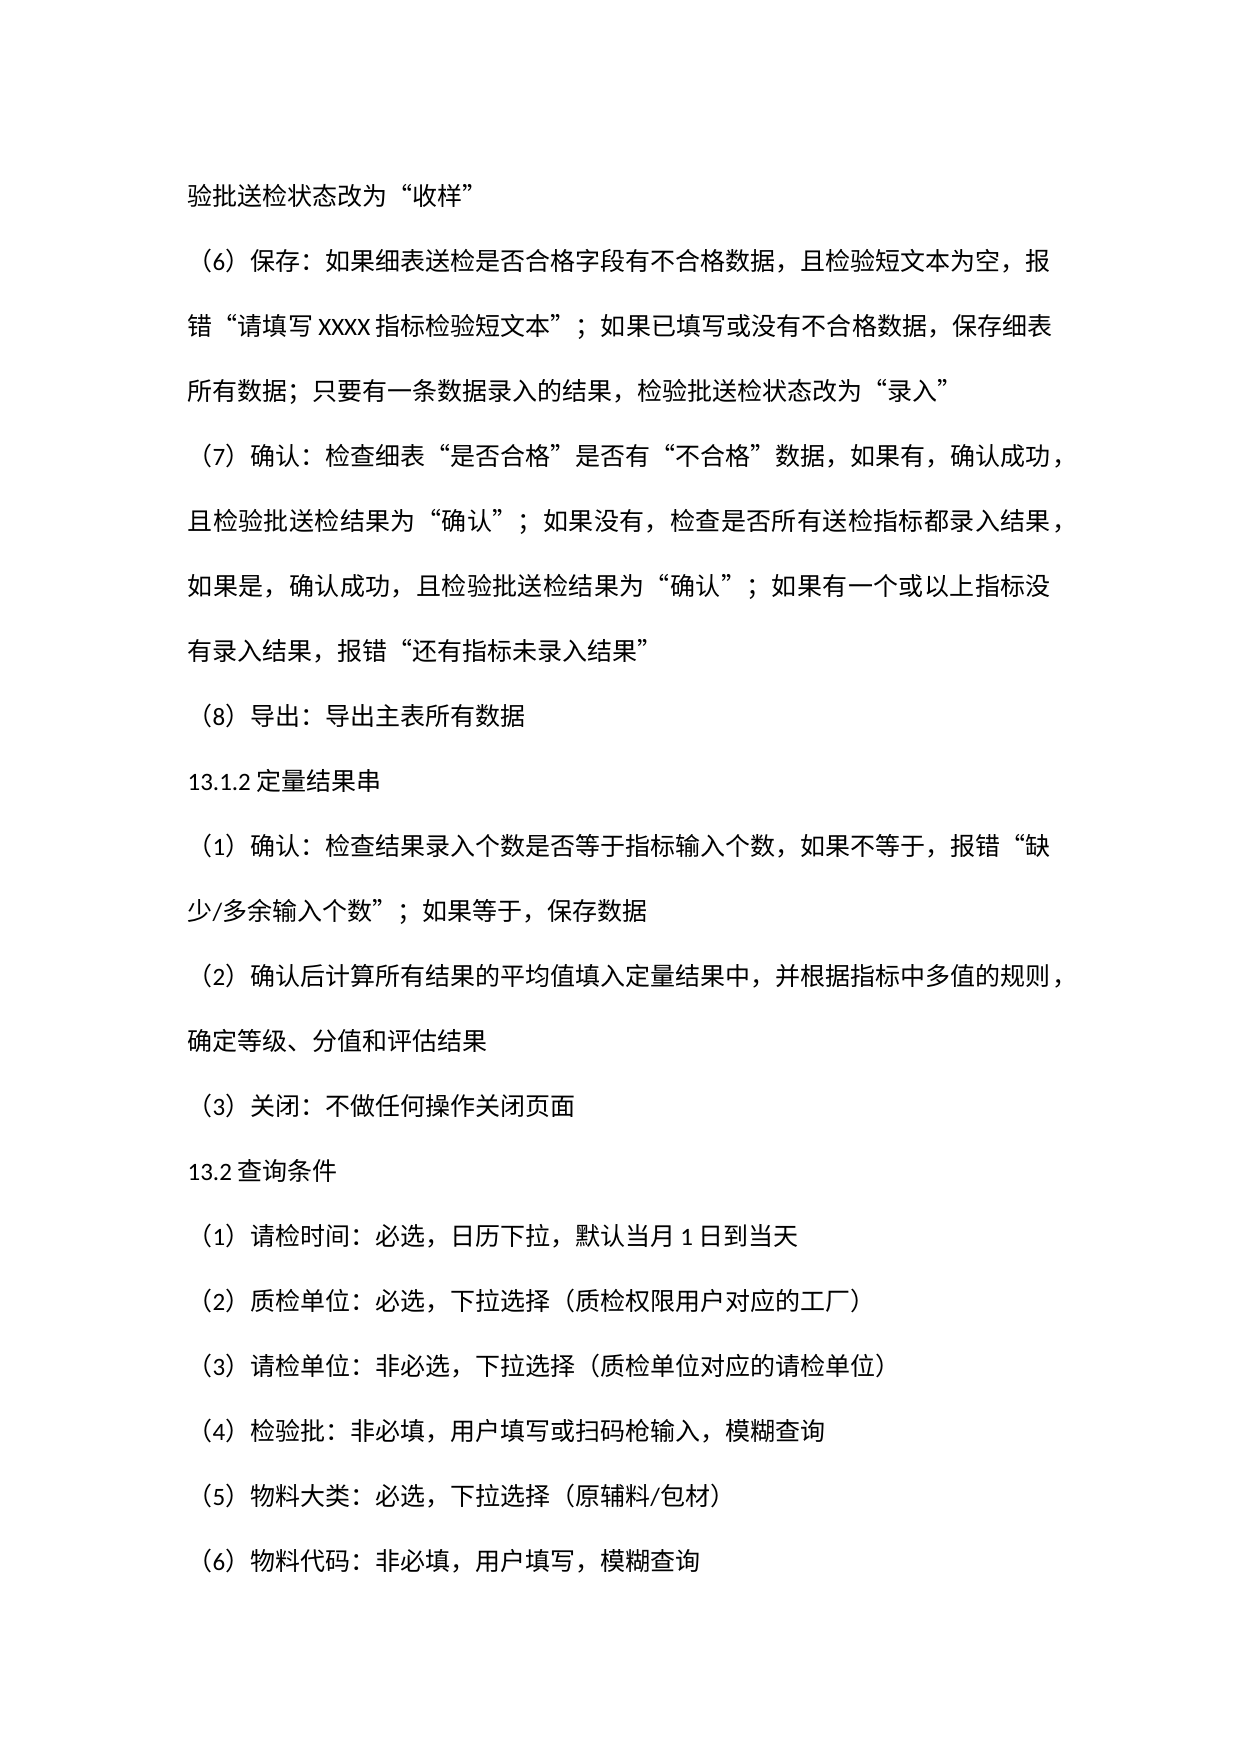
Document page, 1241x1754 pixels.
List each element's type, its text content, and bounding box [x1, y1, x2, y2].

text （1）确认：检查结果录入个数是否等于指标输入个数，如果不等于，报错“缺少/多余输入个数”；如果等于，保存数据 [187, 812, 1053, 942]
text （2）确认后计算所有结果的平均值填入定量结果中，并根据指标中多值的规则，确定等级、分值和评估结果 [187, 942, 1053, 1072]
text （6）物料代码：非必填，用户填写，模糊查询 [187, 1527, 1053, 1592]
text （3）关闭：不做任何操作关闭页面 [187, 1072, 1053, 1137]
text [187, 162, 1053, 227]
text （8）导出：导出主表所有数据 [187, 682, 1053, 747]
text （3）请检单位：非必选，下拉选择（质检单位对应的请检单位） [187, 1332, 1053, 1397]
text （2）质检单位：必选，下拉选择（质检权限用户对应的工厂） [187, 1267, 1053, 1332]
text （7）确认：检查细表“是否合格”是否有“不合格”数据，如果有，确认成功，且检验批送检结果为“确认”；如果没有，检查是否所有送检指标都录入结果，如果是，确认成功，且检验批送检结果为“确认”；如果有一个或以上指标没有录入结果，报错“还有指标未录入结果” [187, 422, 1053, 682]
text （4）检验批：非必填，用户填写或扫码枪输入，模糊查询 [187, 1397, 1053, 1462]
text （5）物料大类：必选，下拉选择（原辅料/包材） [187, 1462, 1053, 1527]
text 13.1.2定量结果串 [187, 747, 1053, 812]
text （6）保存：如果细表送检是否合格字段有不合格数据，且检验短文本为空，报错“请填写XXXX指标检验短文本”；如果已填写或没有不合格数据，保存细表所有数据；只要有一条数据录入的结果，检验批送检状态改为“录入” [187, 227, 1053, 422]
text 13.2查询条件 [187, 1137, 1053, 1202]
text （1）请检时间：必选，日历下拉，默认当月1日到当天 [187, 1202, 1053, 1267]
